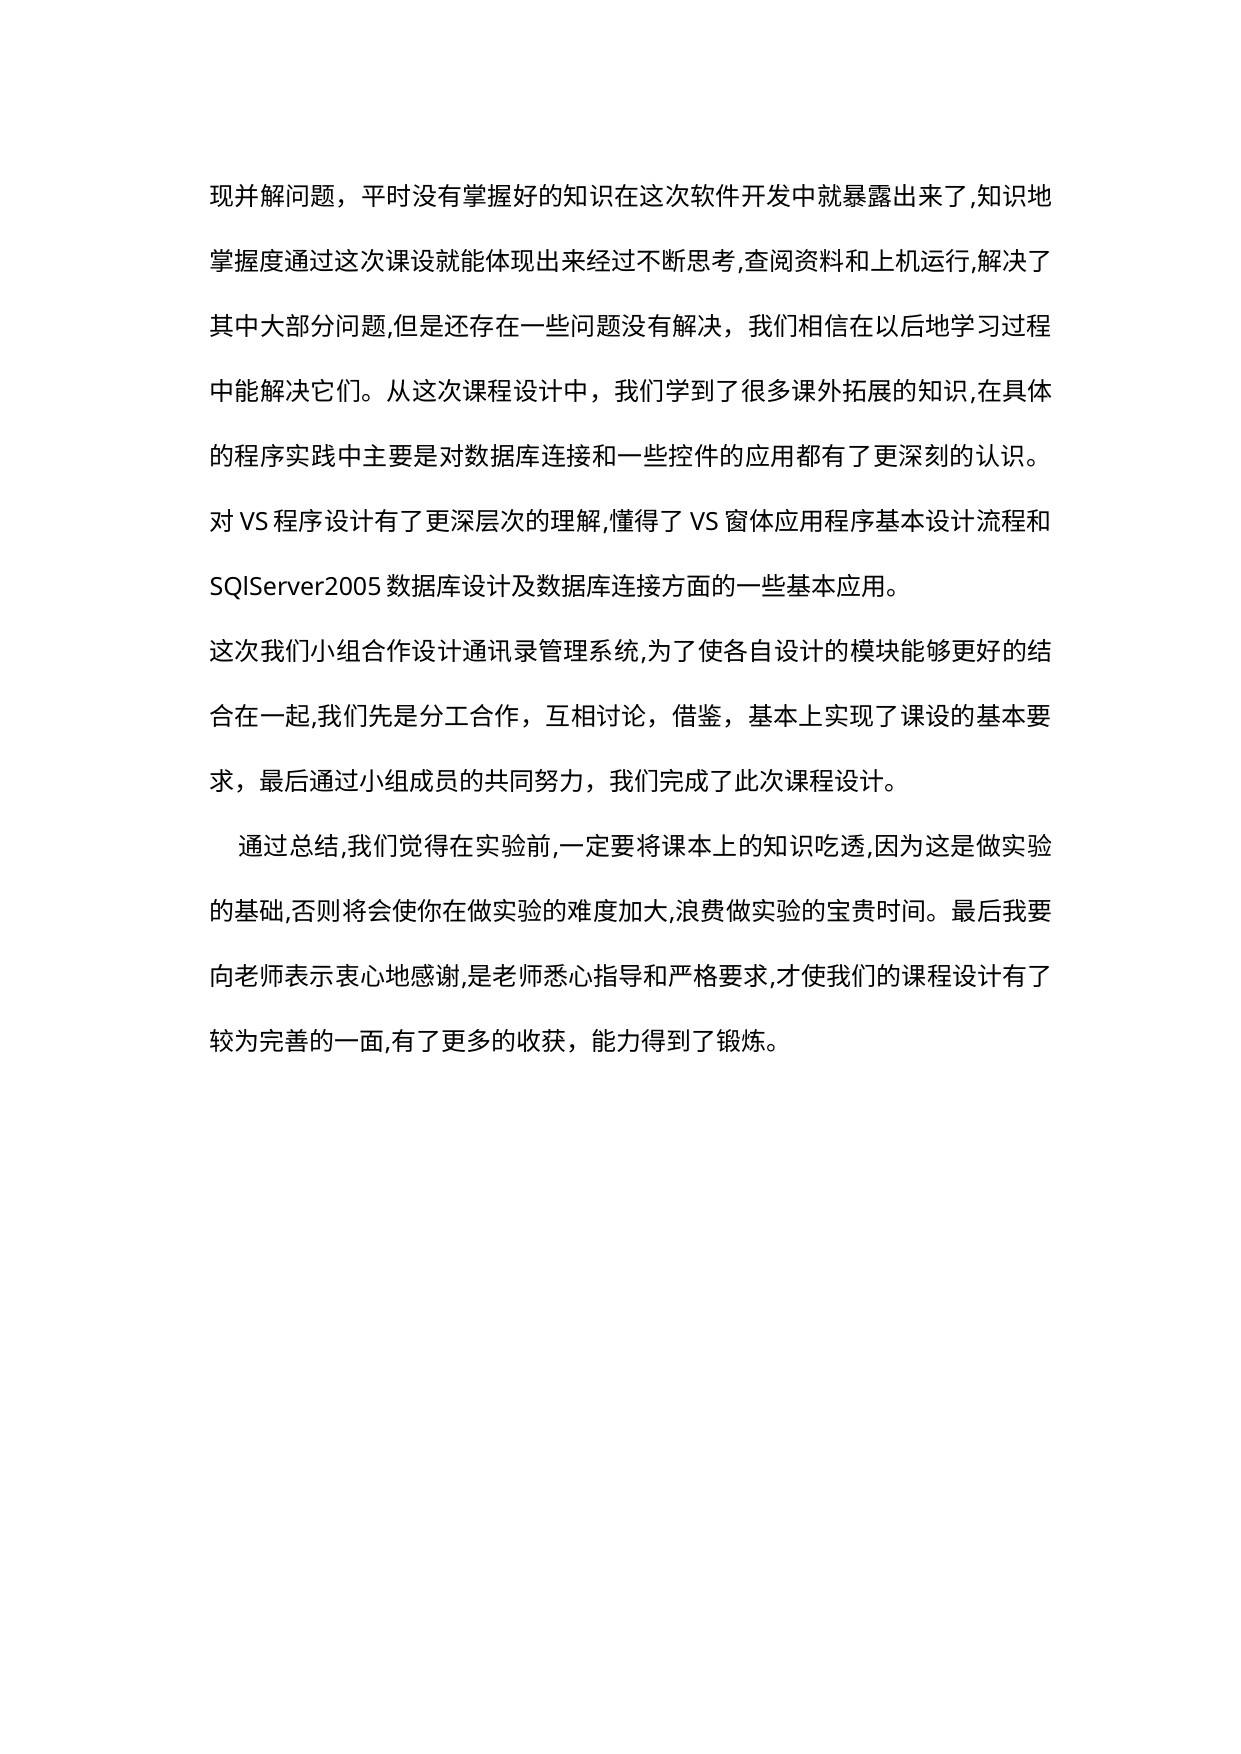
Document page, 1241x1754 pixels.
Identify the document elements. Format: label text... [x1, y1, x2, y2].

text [209, 162, 1053, 617]
text 这次我们小组合作设计通讯录管理系统,为了使各自设计的模块能够更好的结合在一起,我们先是分工合作，互相讨论，借鉴，基本上实现了课设的基本要求，最后通过小组成员的共同努力，我们完成了此次课程设计。 通过总结,我们觉得在实验前,一定要将课本上的知识吃透,因为这是做实验的基础,否则将会使你在做实验的难度加大,浪费做实验的宝贵时间。最后我要向老师表示衷心地感谢,是老师悉心指导和严格要求,才使我们的课程设计有了较为完善的一面,有了更多的收获，能力得到了锻炼。 [209, 617, 1053, 1072]
